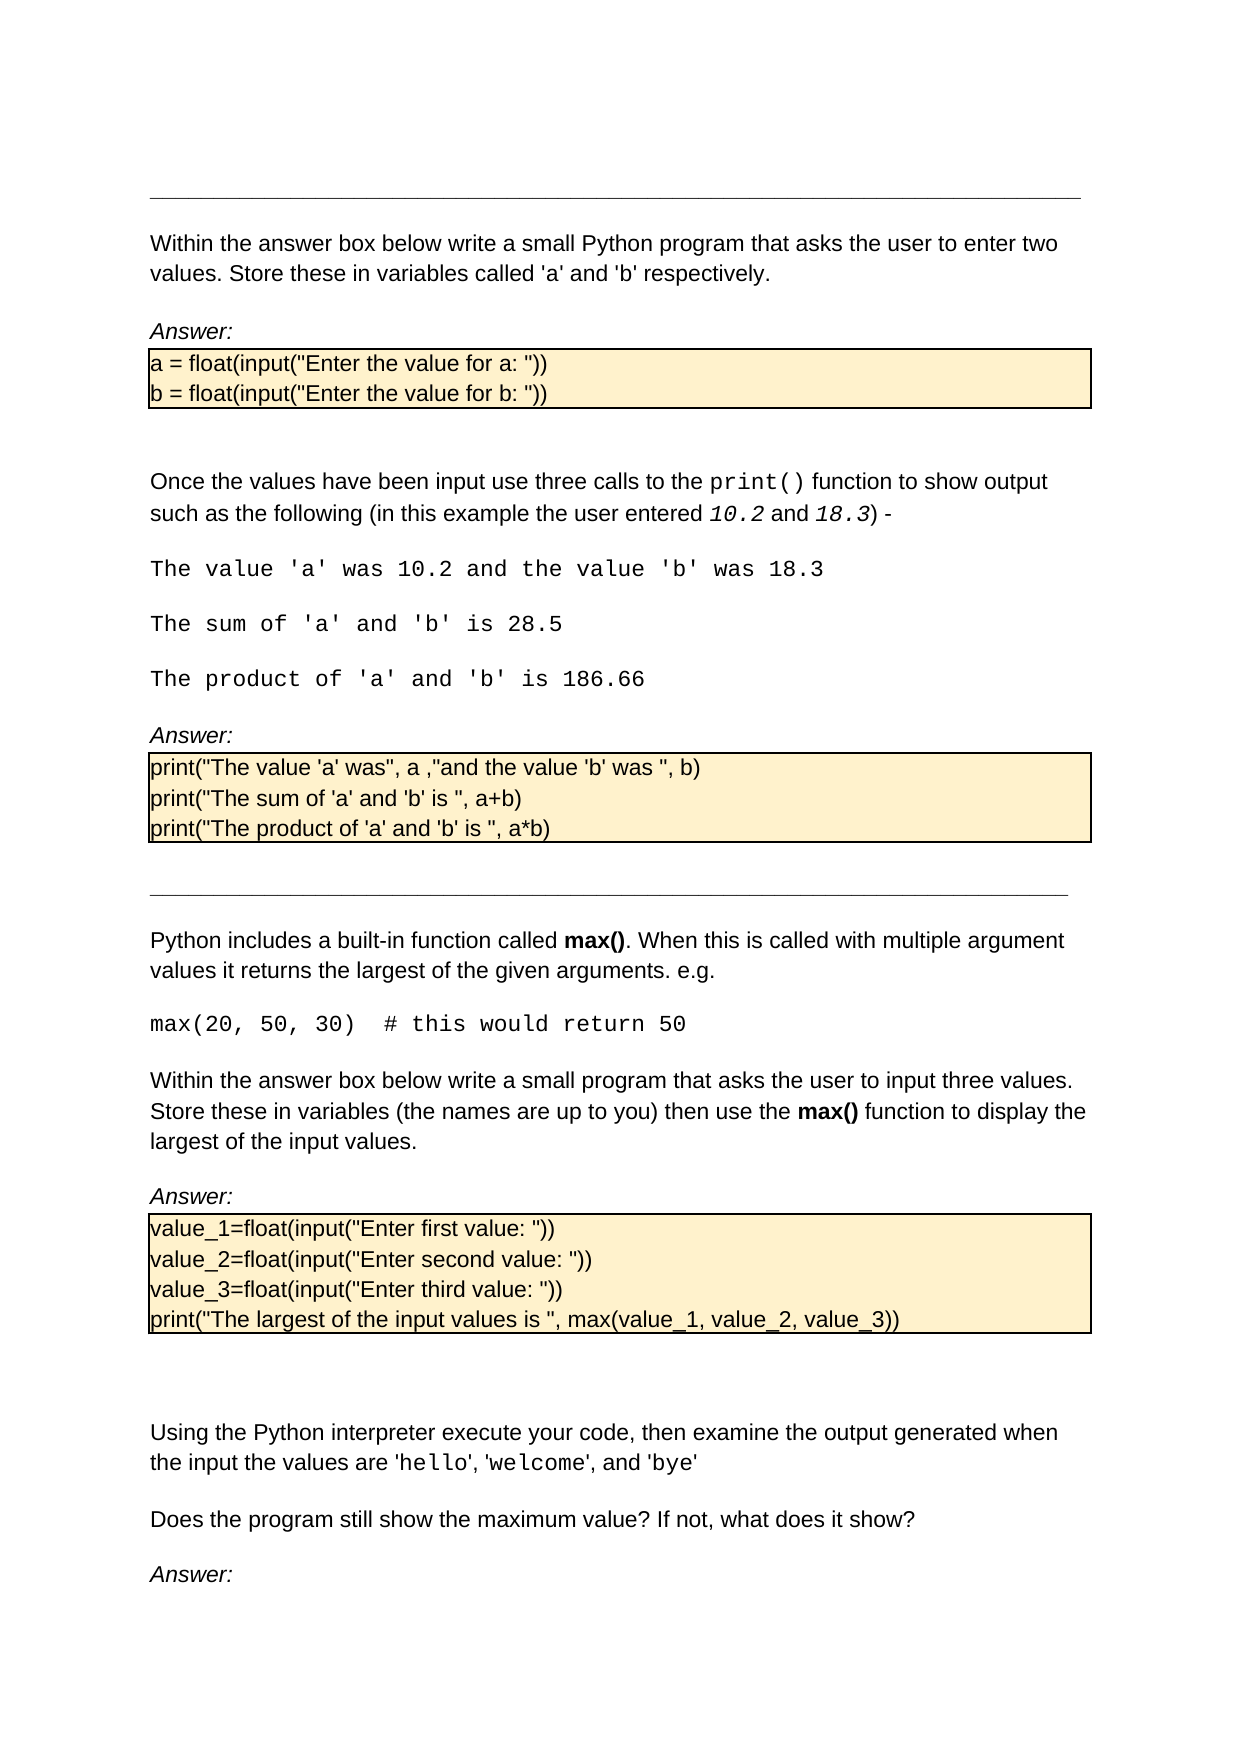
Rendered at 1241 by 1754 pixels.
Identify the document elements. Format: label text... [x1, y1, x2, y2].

text Answer: [150, 318, 1090, 344]
text Answer: [150, 1183, 1090, 1209]
text Once the values have been input use three calls to the print() function to show output such as the following (in this example the user entered 10.2 and 18.3) - [150, 468, 1090, 528]
text The product of 'a' and 'b' is 186.66 [150, 667, 1090, 693]
text Within the answer box below write a small program that asks the user to input three values. Store these in variables (the names are up to you) then use the max() function to display the largest of the input values. [150, 1067, 1090, 1154]
text max(20, 50, 30) # this would return 50 [150, 1013, 1090, 1038]
text value_2=float(input("Enter second value: ")) [150, 1243, 1090, 1272]
text b = float(input("Enter the value for b: ")) [150, 378, 1090, 407]
text The sum of 'a' and 'b' is 28.5 [150, 612, 1090, 638]
text print("The largest of the input values is ", max(value_1, value_2, value_3)) [150, 1304, 1090, 1332]
text value_3=float(input("Enter third value: ")) [150, 1274, 1090, 1302]
text Answer: [150, 1561, 1090, 1588]
text Python includes a built-in function called max(). When this is called with multiple argument values it returns the largest of the given arguments. e.g. [150, 927, 1090, 984]
text Using the Python interpreter execute your code, then examine the output generated when the input the values are 'hello', 'welcome', and 'bye' [150, 1418, 1090, 1477]
text a = float(input("Enter the value for a: ")) [150, 350, 1090, 377]
text _________________________________________________________________________ [150, 175, 1090, 201]
text value_1=float(input("Enter first value: ")) [150, 1215, 1090, 1242]
text print("The product of 'a' and 'b' is ", a*b) [150, 813, 1090, 841]
text Within the answer box below write a small Python program that asks the user to enter two values. Store these in variables called 'a' and 'b' respectively. [150, 230, 1090, 289]
text print("The sum of 'a' and 'b' is ", a+b) [150, 782, 1090, 811]
text ________________________________________________________________________ [150, 872, 1090, 898]
text Answer: [150, 722, 1090, 748]
text print("The value 'a' was", a ,"and the value 'b' was ", b) [150, 754, 1090, 781]
text The value 'a' was 10.2 and the value 'b' was 18.3 [150, 558, 1090, 583]
text Does the program still show the maximum value? If not, what does it show? [150, 1506, 1090, 1532]
